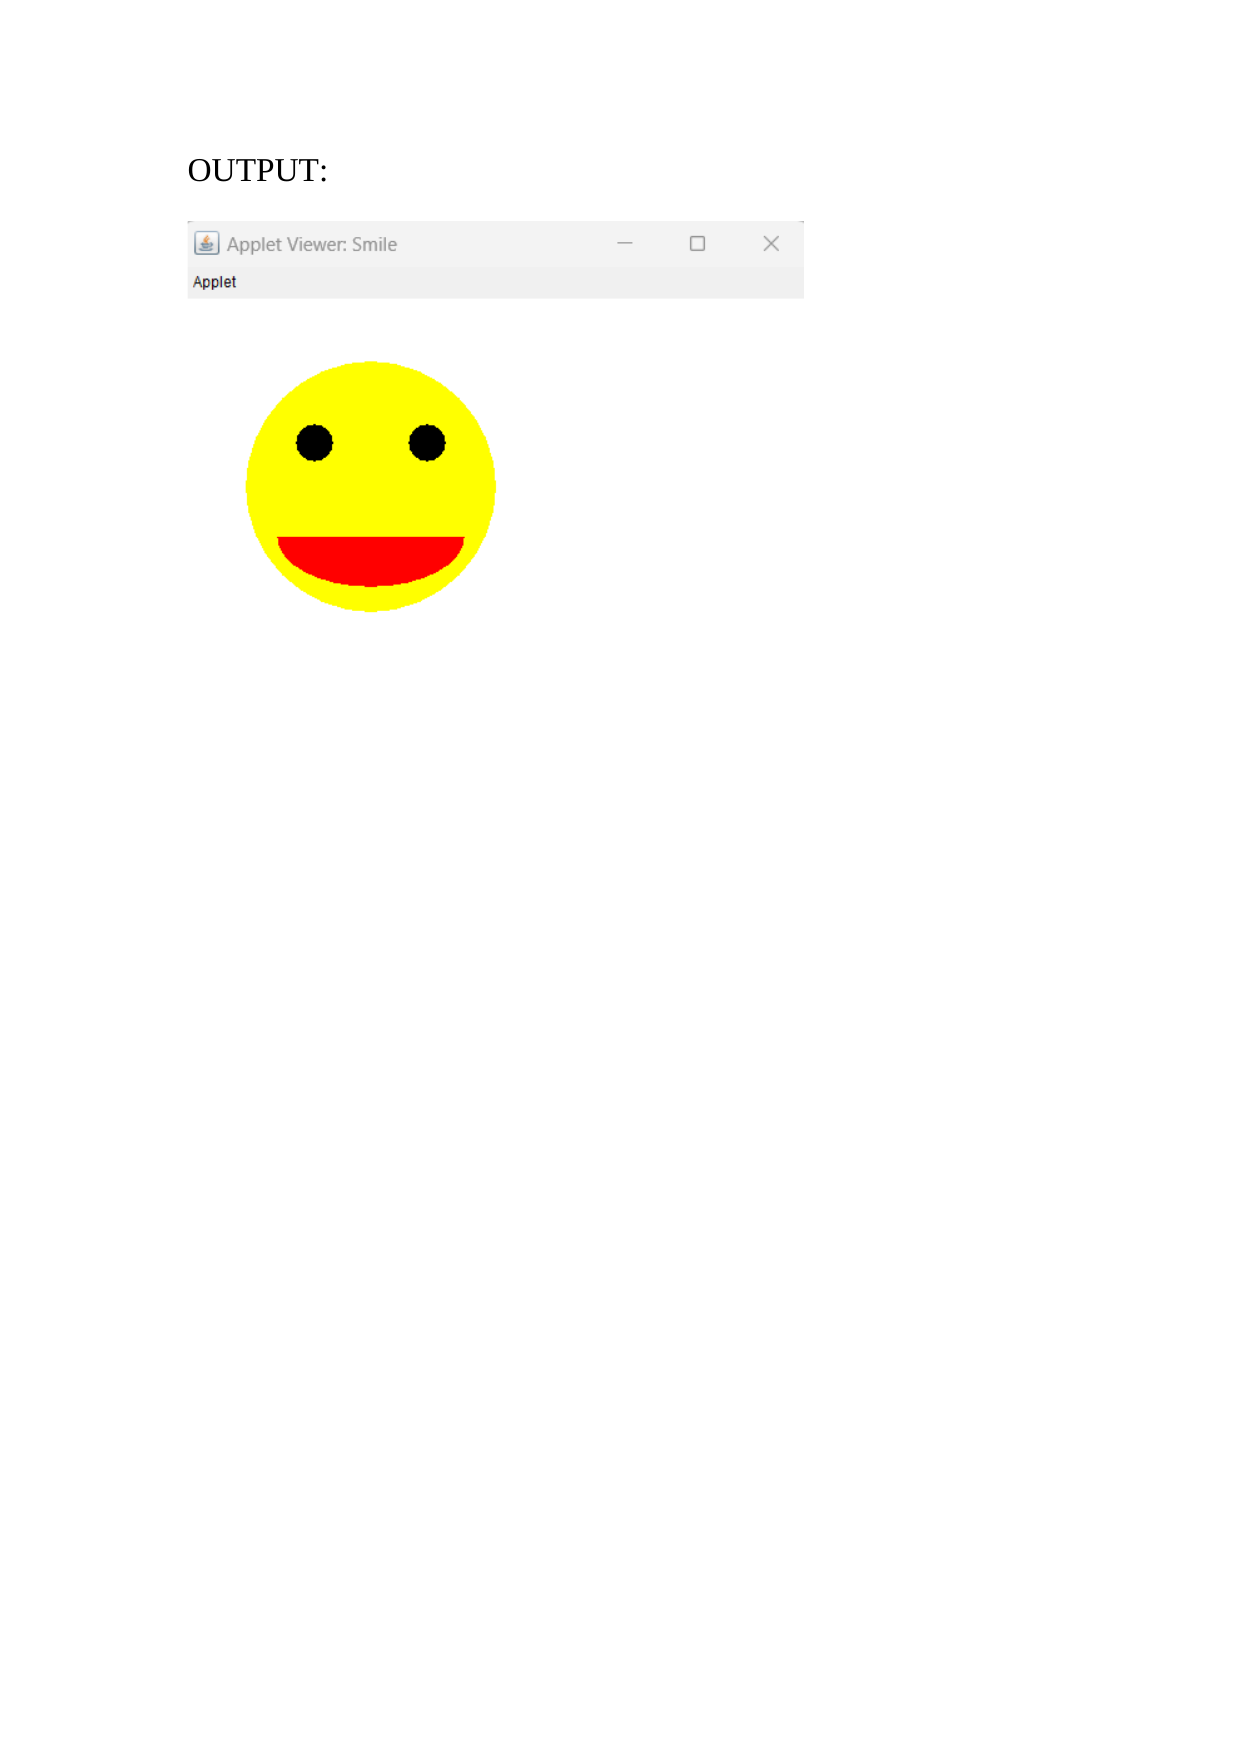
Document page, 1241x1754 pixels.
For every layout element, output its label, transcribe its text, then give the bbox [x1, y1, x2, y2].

picture [187, 221, 804, 774]
text OUTPUT: [187, 150, 1053, 188]
